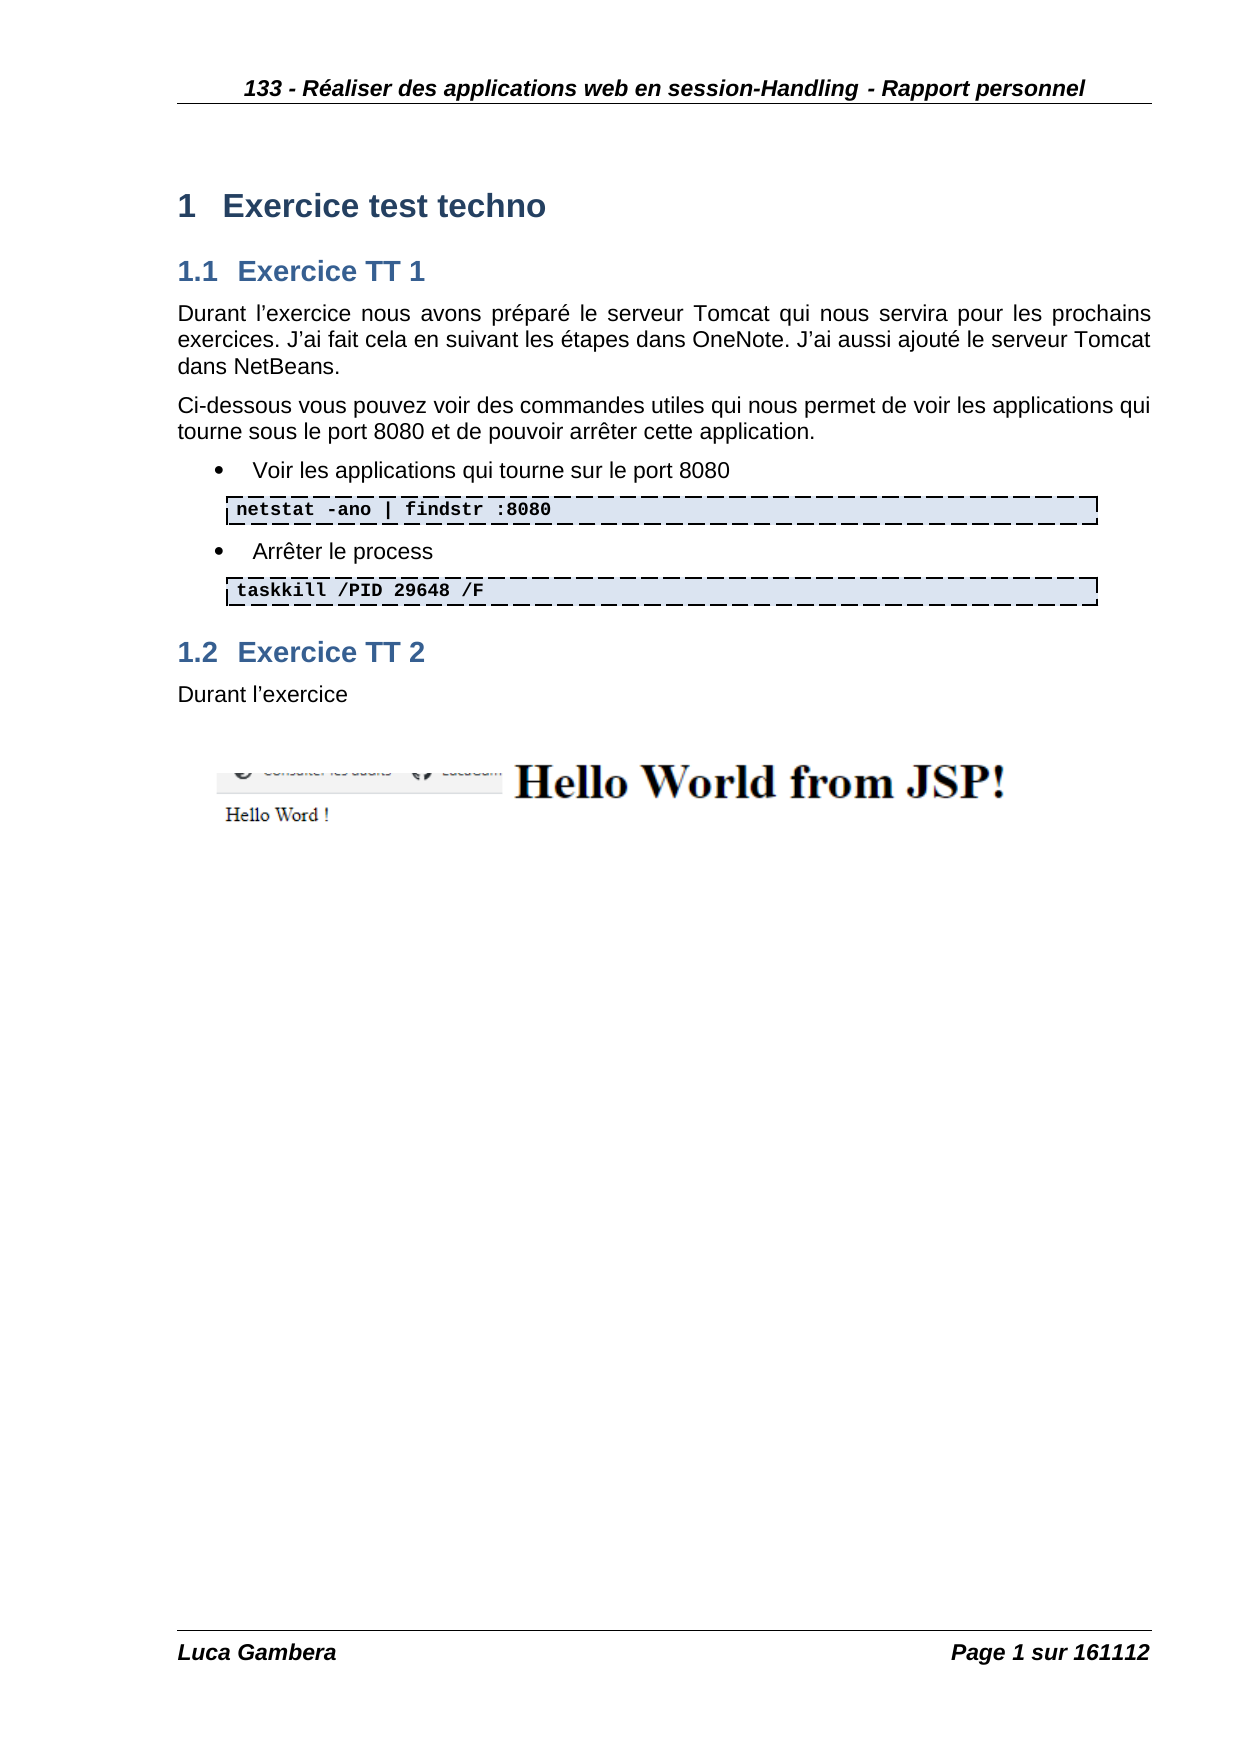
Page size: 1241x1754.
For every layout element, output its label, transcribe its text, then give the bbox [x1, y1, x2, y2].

text Ci-dessous vous pouvez voir des commandes utiles qui nous permet de voir les applications qui tourne sous le port 8080 et de pouvoir arrêter cette application. [177, 392, 1152, 444]
subtitle Exercice test techno [177, 186, 1152, 225]
subtitle Exercice TT 2 [177, 635, 1152, 669]
list Voir les applications qui tourne sur le port 8080 [215, 457, 1152, 483]
subtitle Exercice TT 1 [177, 254, 1152, 287]
text netstat -ano | findstr :8080 [226, 496, 1098, 525]
list Arrêter le process [215, 538, 1152, 564]
text taskkill /PID 29648 /F [226, 577, 1098, 606]
picture [216, 720, 1113, 911]
text Durant l’exercice nous avons préparé le serveur Tomcat qui nous servira pour les prochains exercices. J’ai fait cela en suivant les étapes dans OneNote. J’ai aussi ajouté le serveur Tomcat dans NetBeans. [177, 300, 1152, 379]
text Durant l’exercice [177, 681, 1152, 708]
